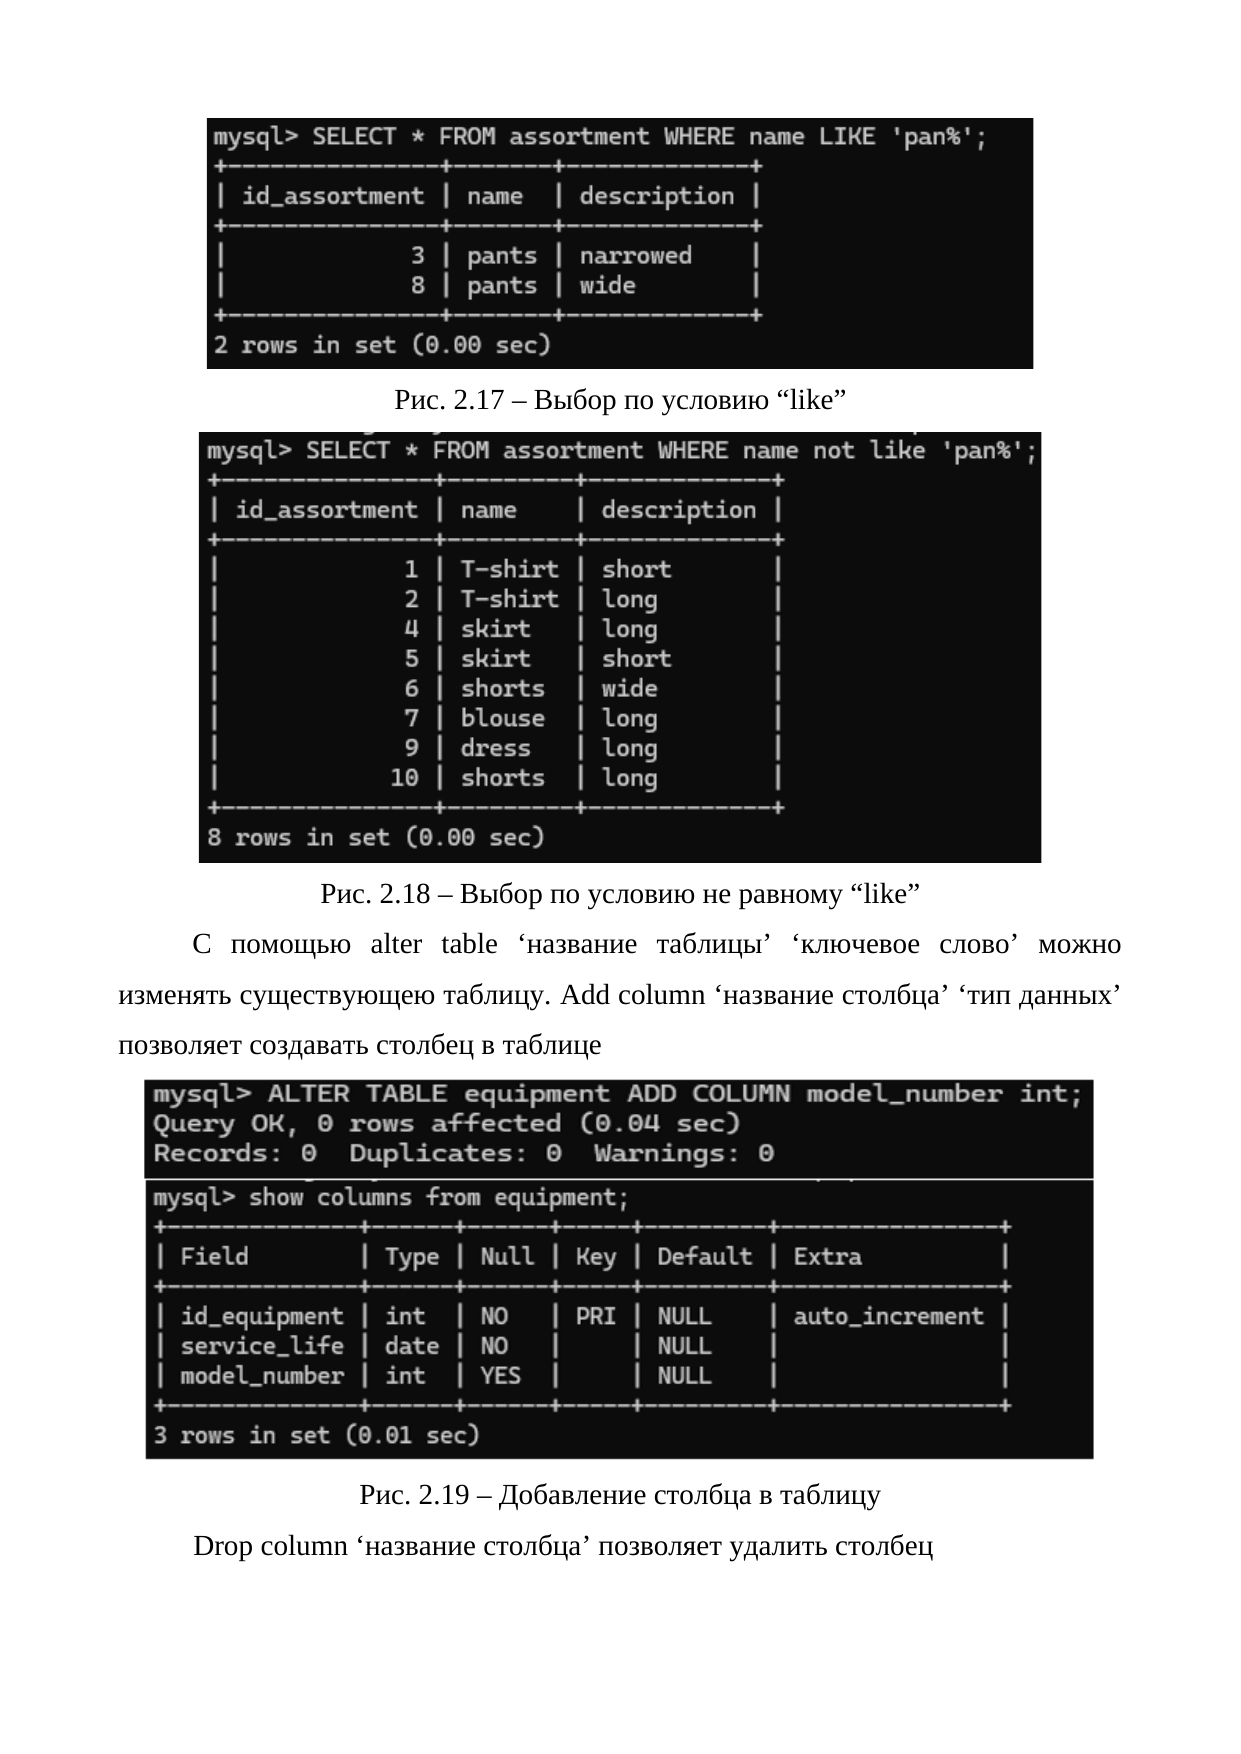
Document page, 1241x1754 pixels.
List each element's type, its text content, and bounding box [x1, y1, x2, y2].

text С помощью alter table ‘название таблицы’ ‘ключевое слово’ можно изменять существующею таблицу. Add column ‘название столбца’ ‘тип данных’ позволяет создавать столбец в таблице [118, 926, 1122, 1061]
picture [143, 1077, 1097, 1464]
text Рис. 2.17 – Выбор по условию “like” [118, 382, 1122, 416]
text Drop column ‘название столбца’ позволяет удалить столбец [118, 1528, 1122, 1561]
text Рис. 2.19 – Добавление столбца в таблицу [118, 1477, 1122, 1511]
picture [206, 118, 1034, 369]
text Рис. 2.18 – Выбор по условию не равному “like” [118, 876, 1122, 910]
picture [198, 432, 1042, 863]
